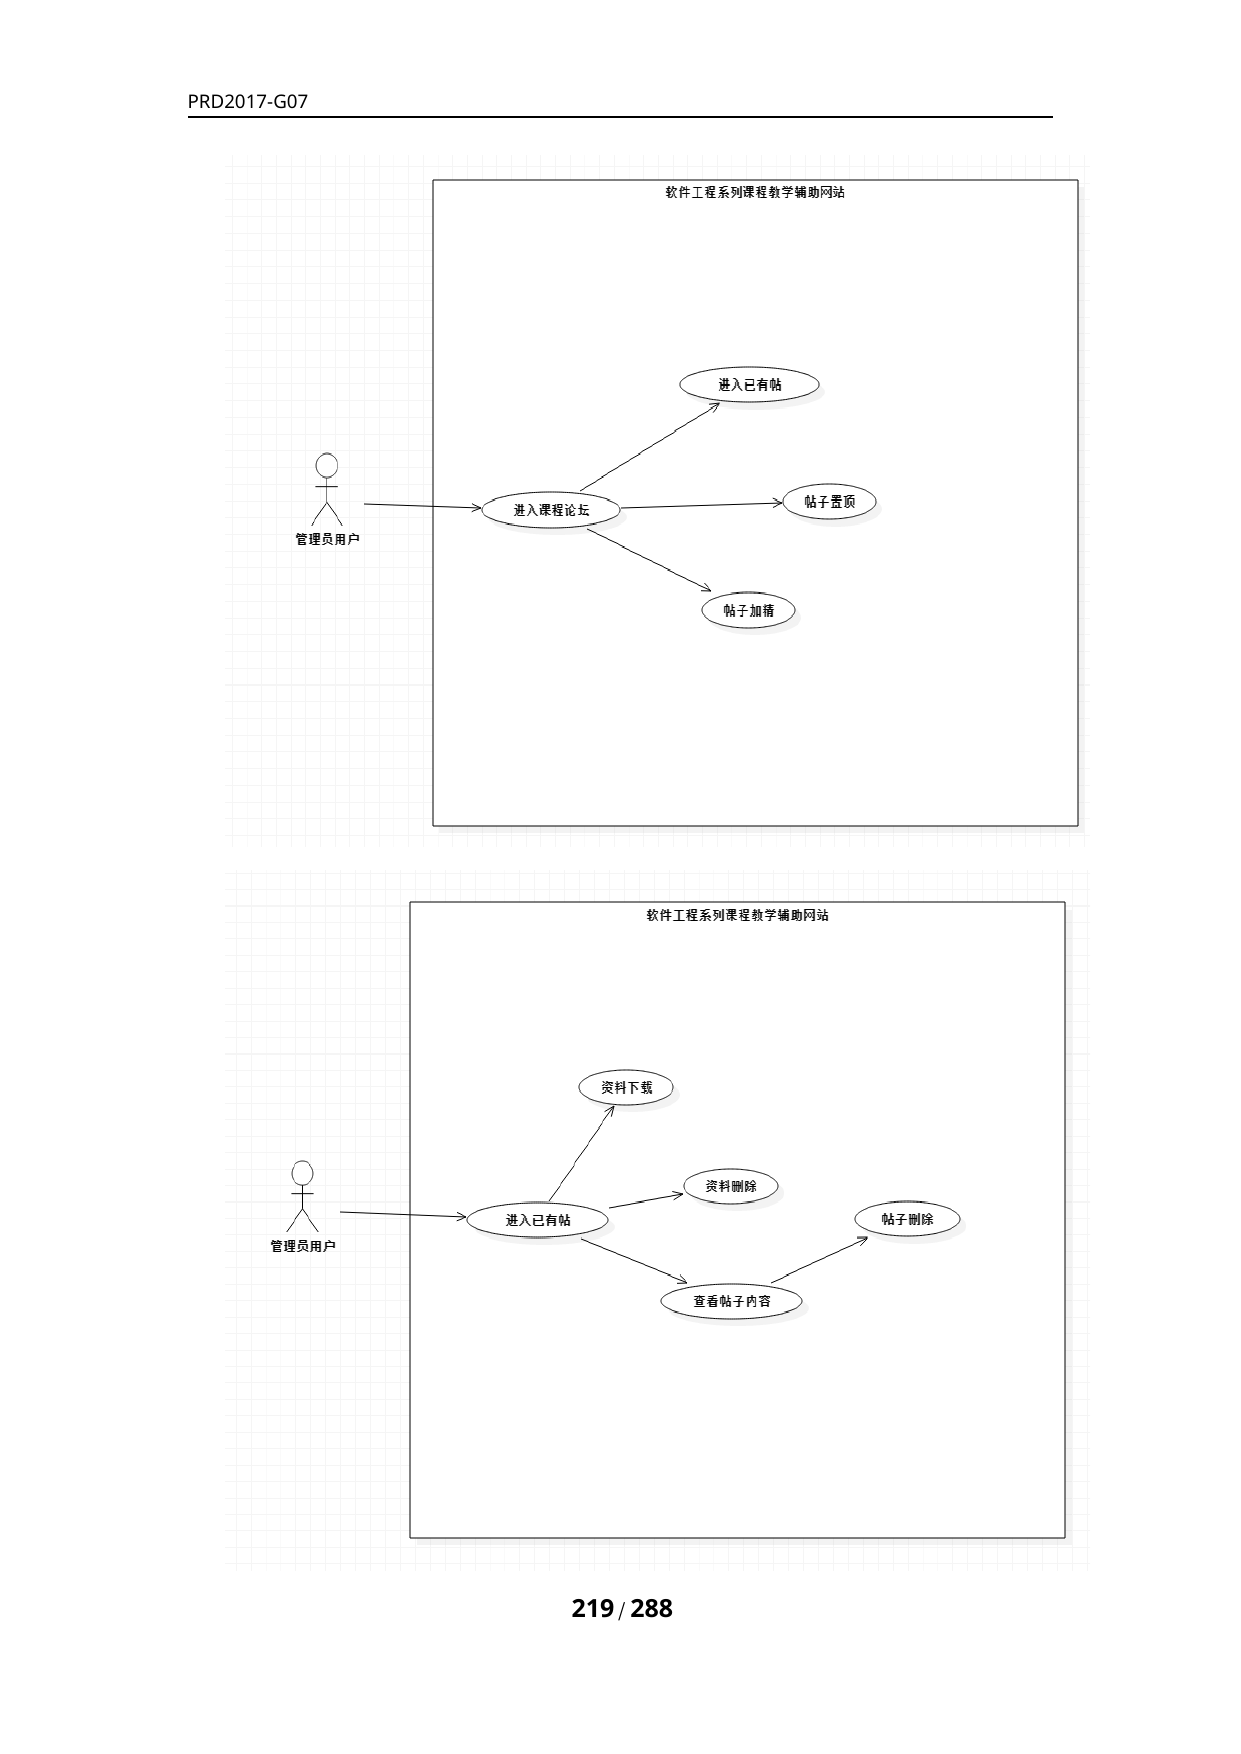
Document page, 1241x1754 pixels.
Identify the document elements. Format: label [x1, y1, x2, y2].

picture [225, 870, 1091, 1571]
picture [225, 155, 1090, 847]
